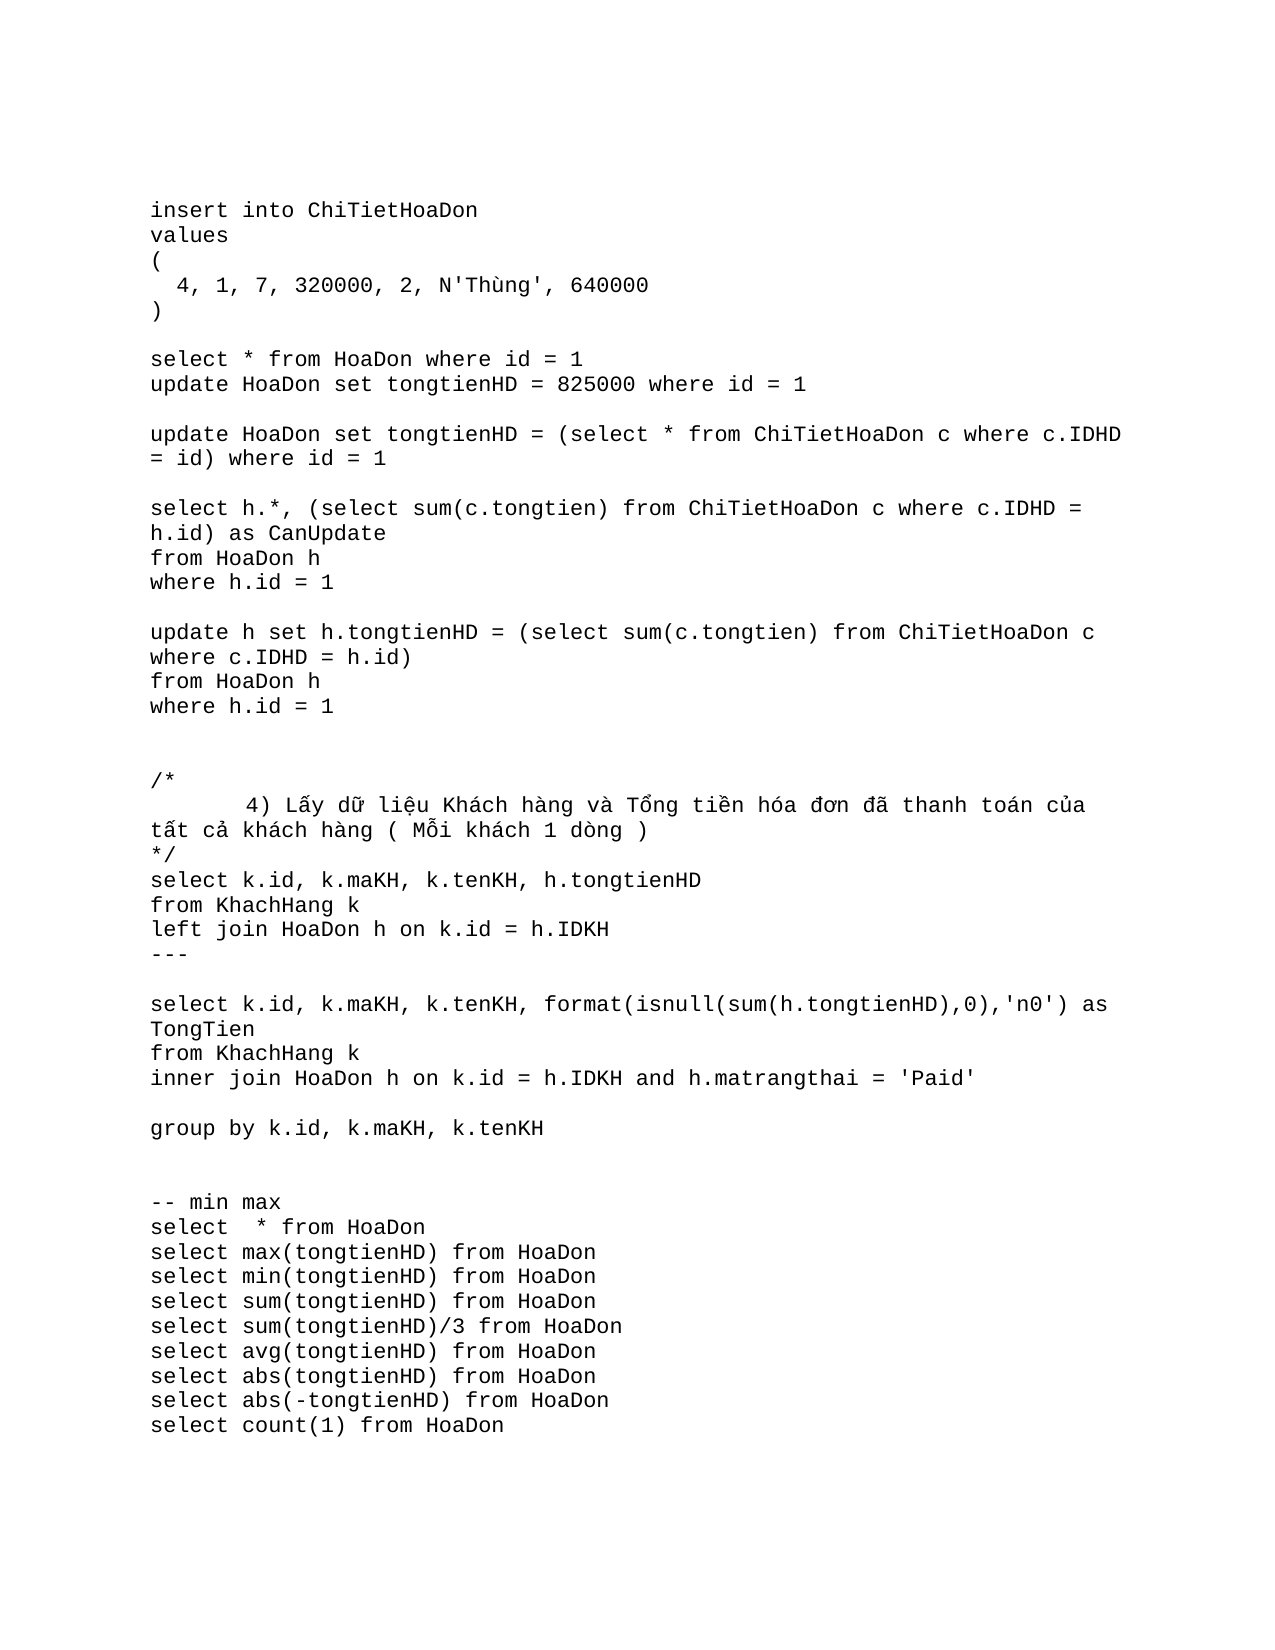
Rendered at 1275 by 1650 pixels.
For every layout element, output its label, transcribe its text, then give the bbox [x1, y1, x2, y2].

text ( [150, 249, 1125, 274]
text --- [150, 943, 1125, 968]
text select avg(tongtienHD) from HoaDon [150, 1340, 1125, 1365]
text select sum(tongtienHD) from HoaDon [150, 1290, 1125, 1315]
text 4) Lấy dữ liệu Khách hàng và Tổng tiền hóa đơn đã thanh toán của tất cả khách hàng ( Mỗi khách 1 dòng ) [150, 794, 1125, 844]
text where h.id = 1 [150, 571, 1125, 596]
text select * from HoaDon [150, 1216, 1125, 1241]
text 4, 1, 7, 320000, 2, N'Thùng', 640000 [150, 274, 1125, 299]
text from HoaDon h [150, 547, 1125, 571]
text -- min max [150, 1191, 1125, 1216]
text update HoaDon set tongtienHD = (select * from ChiTietHoaDon c where c.IDHD = id) where id = 1 [150, 423, 1125, 472]
text update h set h.tongtienHD = (select sum(c.tongtien) from ChiTietHoaDon c where c.IDHD = h.id) [150, 621, 1125, 671]
text group by k.id, k.maKH, k.tenKH [150, 1117, 1125, 1142]
text insert into ChiTietHoaDon [150, 199, 1125, 224]
text from KhachHang k [150, 894, 1125, 918]
text */ [150, 844, 1125, 869]
text ) [150, 299, 1125, 323]
text select h.*, (select sum(c.tongtien) from ChiTietHoaDon c where c.IDHD = h.id) as CanUpdate [150, 497, 1125, 547]
text select max(tongtienHD) from HoaDon [150, 1241, 1125, 1266]
text select sum(tongtienHD)/3 from HoaDon [150, 1315, 1125, 1340]
text select count(1) from HoaDon [150, 1414, 1125, 1439]
text left join HoaDon h on k.id = h.IDKH [150, 918, 1125, 943]
text from HoaDon h [150, 671, 1125, 695]
text inner join HoaDon h on k.id = h.IDKH and h.matrangthai = 'Paid' [150, 1067, 1125, 1092]
text values [150, 224, 1125, 249]
text /* [150, 770, 1125, 794]
text select k.id, k.maKH, k.tenKH, format(isnull(sum(h.tongtienHD),0),'n0') as TongTien [150, 993, 1125, 1042]
text select k.id, k.maKH, k.tenKH, h.tongtienHD [150, 869, 1125, 894]
text from KhachHang k [150, 1042, 1125, 1067]
text select min(tongtienHD) from HoaDon [150, 1266, 1125, 1290]
text select abs(tongtienHD) from HoaDon [150, 1365, 1125, 1389]
text select * from HoaDon where id = 1 [150, 348, 1125, 373]
text select abs(-tongtienHD) from HoaDon [150, 1389, 1125, 1414]
text update HoaDon set tongtienHD = 825000 where id = 1 [150, 373, 1125, 398]
text where h.id = 1 [150, 695, 1125, 720]
